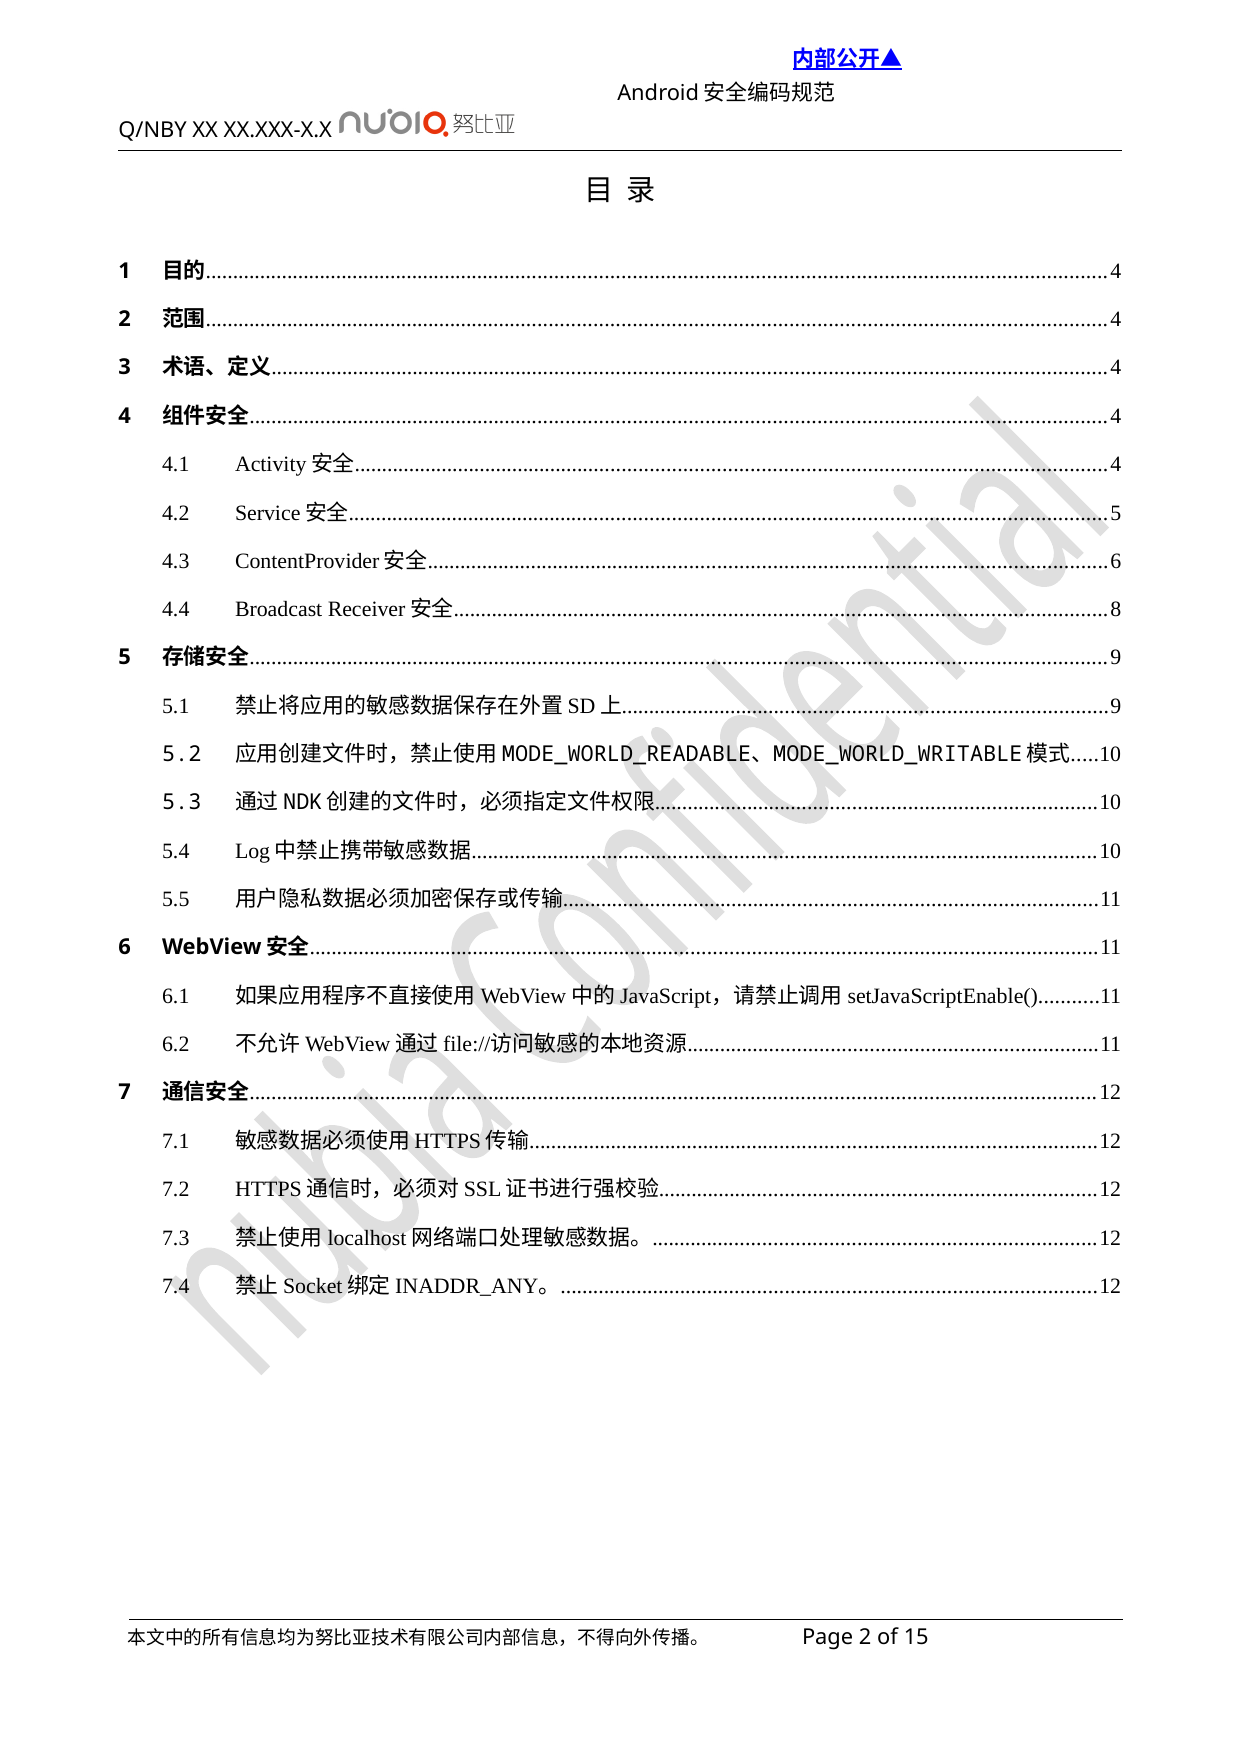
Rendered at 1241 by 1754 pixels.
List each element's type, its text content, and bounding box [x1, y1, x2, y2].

text 4 组件安全 4 [118, 397, 1122, 430]
text 6.1 如果应用程序不直接使用 WebView 中的 JavaScript，请禁止调用 setJavaScriptEnable(). 11 [162, 977, 1122, 1010]
text 3 术语、定义 4 [118, 349, 1122, 382]
text 5.1 禁止将应用的敏感数据保存在外置SD上 9 [162, 687, 1122, 720]
text 5.3 通过NDK创建的文件时，必须指定文件权限 10 [162, 784, 1122, 817]
text 7.4 禁止Socket绑定INADDR_ANY。 12 [162, 1267, 1122, 1300]
picture [337, 107, 516, 138]
text 2 范围 4 [118, 301, 1122, 333]
text 7.1 敏感数据必须使用HTTPS传输 12 [162, 1122, 1122, 1155]
text 5 存储安全 9 [118, 639, 1122, 672]
text 4.3 ContentProvider安全 6 [162, 542, 1122, 575]
text 7.3 禁止使用 localhost 网络端口处理敏感数据。 12 [162, 1219, 1122, 1252]
text 4.1 Activity安全 4 [162, 446, 1122, 478]
text 4.2 Service安全 5 [162, 494, 1122, 527]
text 1 目的 4 [118, 252, 1122, 285]
text 4.4 Broadcast Receiver安全 8 [162, 591, 1122, 623]
text 目 录 [118, 155, 1122, 220]
text 7 通信安全 12 [118, 1074, 1122, 1107]
text 5.4 Log中禁止携带敏感数据 10 [162, 832, 1122, 865]
text 6.2 不允许WebView通过file://访问敏感的本地资源 11 [162, 1026, 1122, 1058]
text 7.2 HTTPS通信时，必须对SSL证书进行强校验 12 [162, 1171, 1122, 1203]
text 5.2 应用创建文件时，禁止使用MODE_WORLD_READABLE、MODE_WORLD_WRITABLE模式 10 [162, 736, 1122, 768]
text 6 WebView安全 11 [118, 929, 1122, 962]
text 5.5 用户隐私数据必须加密保存或传输 11 [162, 881, 1122, 913]
